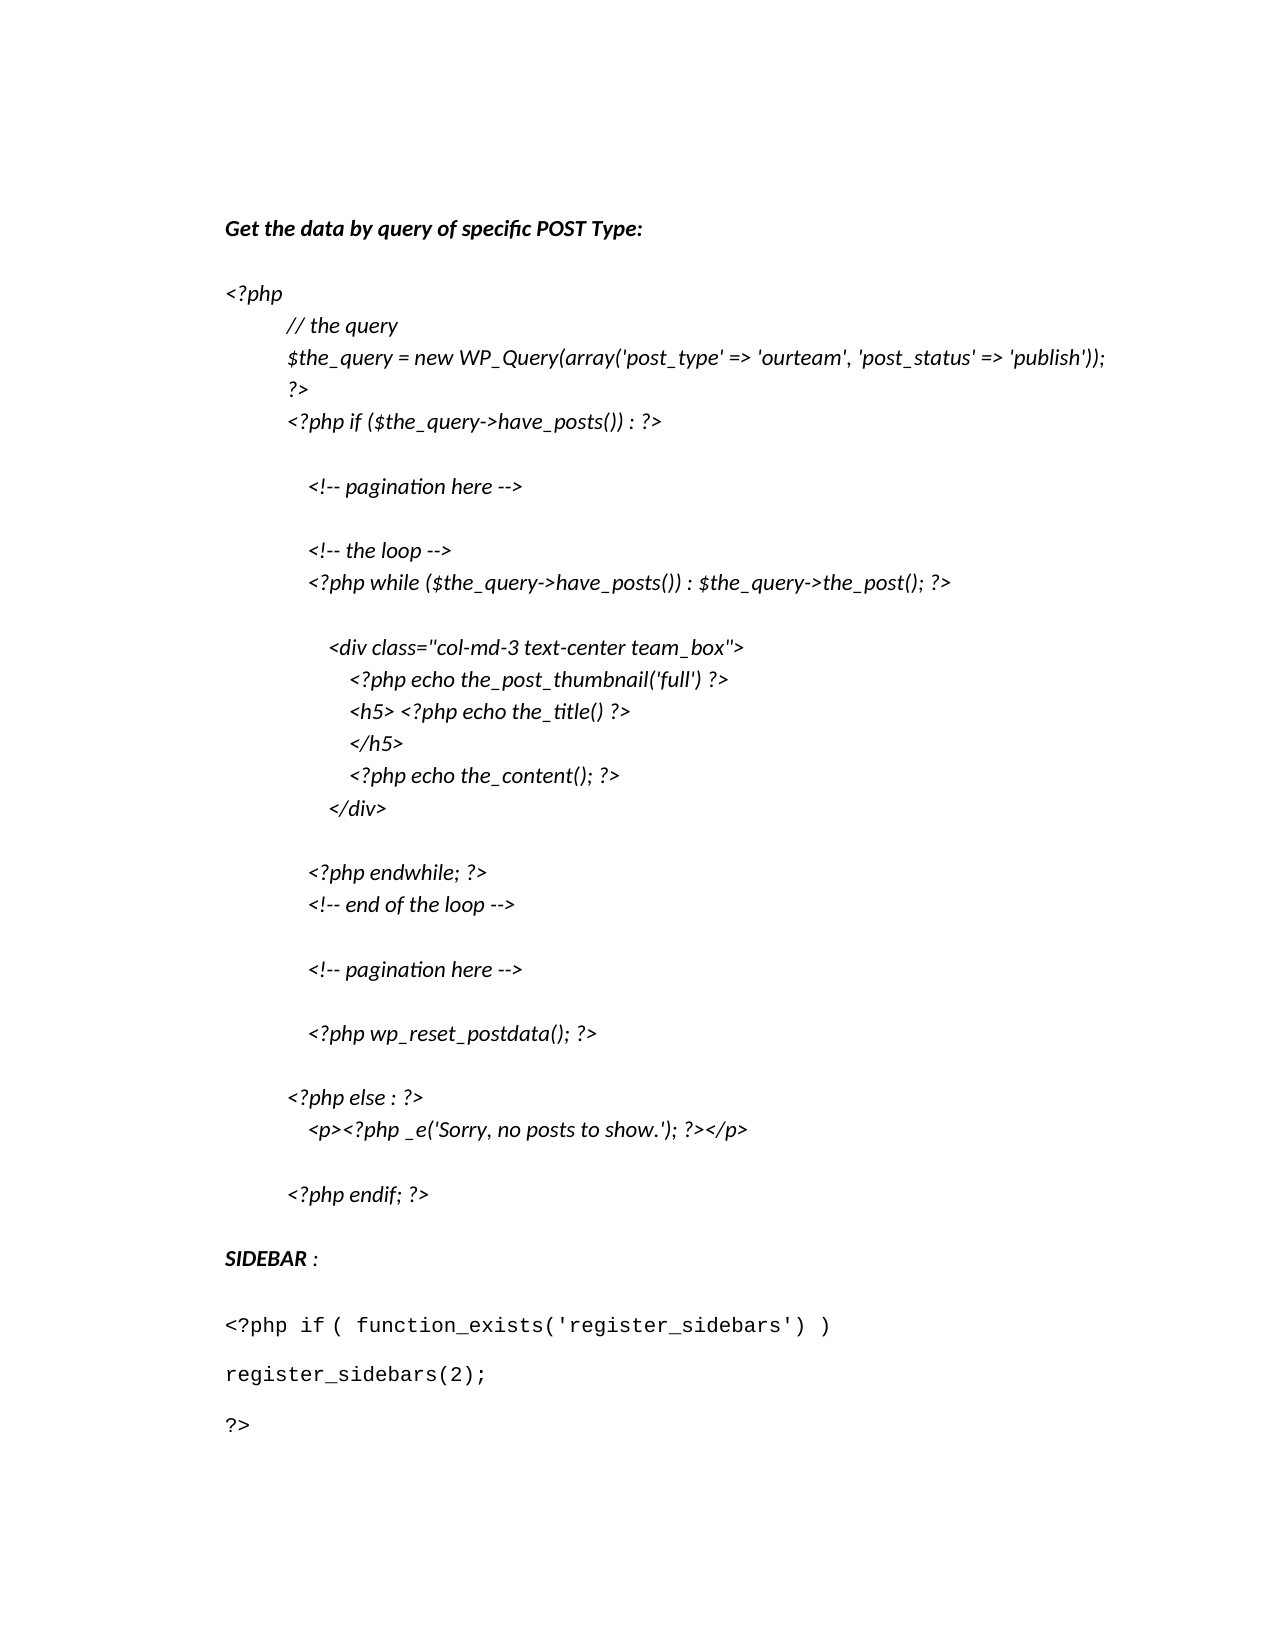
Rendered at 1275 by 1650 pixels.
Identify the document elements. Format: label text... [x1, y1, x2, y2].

list <!-- pagination here --> [225, 472, 1125, 500]
list <?php endwhile; ?> [225, 858, 1125, 886]
list <?php endif; ?> [225, 1180, 1125, 1208]
list <!-- pagination here --> [225, 955, 1125, 983]
text register_sidebars(2); [150, 1364, 1125, 1387]
list // the query [225, 311, 1125, 339]
list <div class="col-md-3 text-center team_box"> [225, 633, 1125, 661]
list <?php while ($the_query->have_posts()) : $the_query->the_post(); ?> [225, 568, 1125, 596]
list <?php echo the_content(); ?> [225, 762, 1125, 789]
list ?> [225, 375, 1125, 403]
list </h5> [225, 729, 1125, 757]
list <?php if ($the_query->have_posts()) : ?> [225, 407, 1125, 436]
list SIDEBAR : <?php if ( function_exists('register_sidebars') ) [225, 1244, 1125, 1338]
list <p><?php _e('Sorry, no posts to show.'); ?></p> [225, 1116, 1125, 1144]
list $the_query = new WP_Query(array('post_type' => 'ourteam', 'post_status' => 'publish')); [225, 343, 1125, 371]
list <!-- end of the loop --> [225, 890, 1125, 918]
text ?> [150, 1415, 1125, 1439]
list <h5> <?php echo the_title() ?> [225, 697, 1125, 725]
list <!-- the loop --> [225, 536, 1125, 564]
list <?php wp_reset_postdata(); ?> [225, 1019, 1125, 1047]
list <?php echo the_post_thumbnail('full') ?> [225, 665, 1125, 693]
list <?php else : ?> [225, 1083, 1125, 1111]
list <?php [225, 279, 1125, 307]
list </div> [225, 794, 1125, 822]
list Get the data by query of specific POST Type: [225, 214, 1125, 242]
